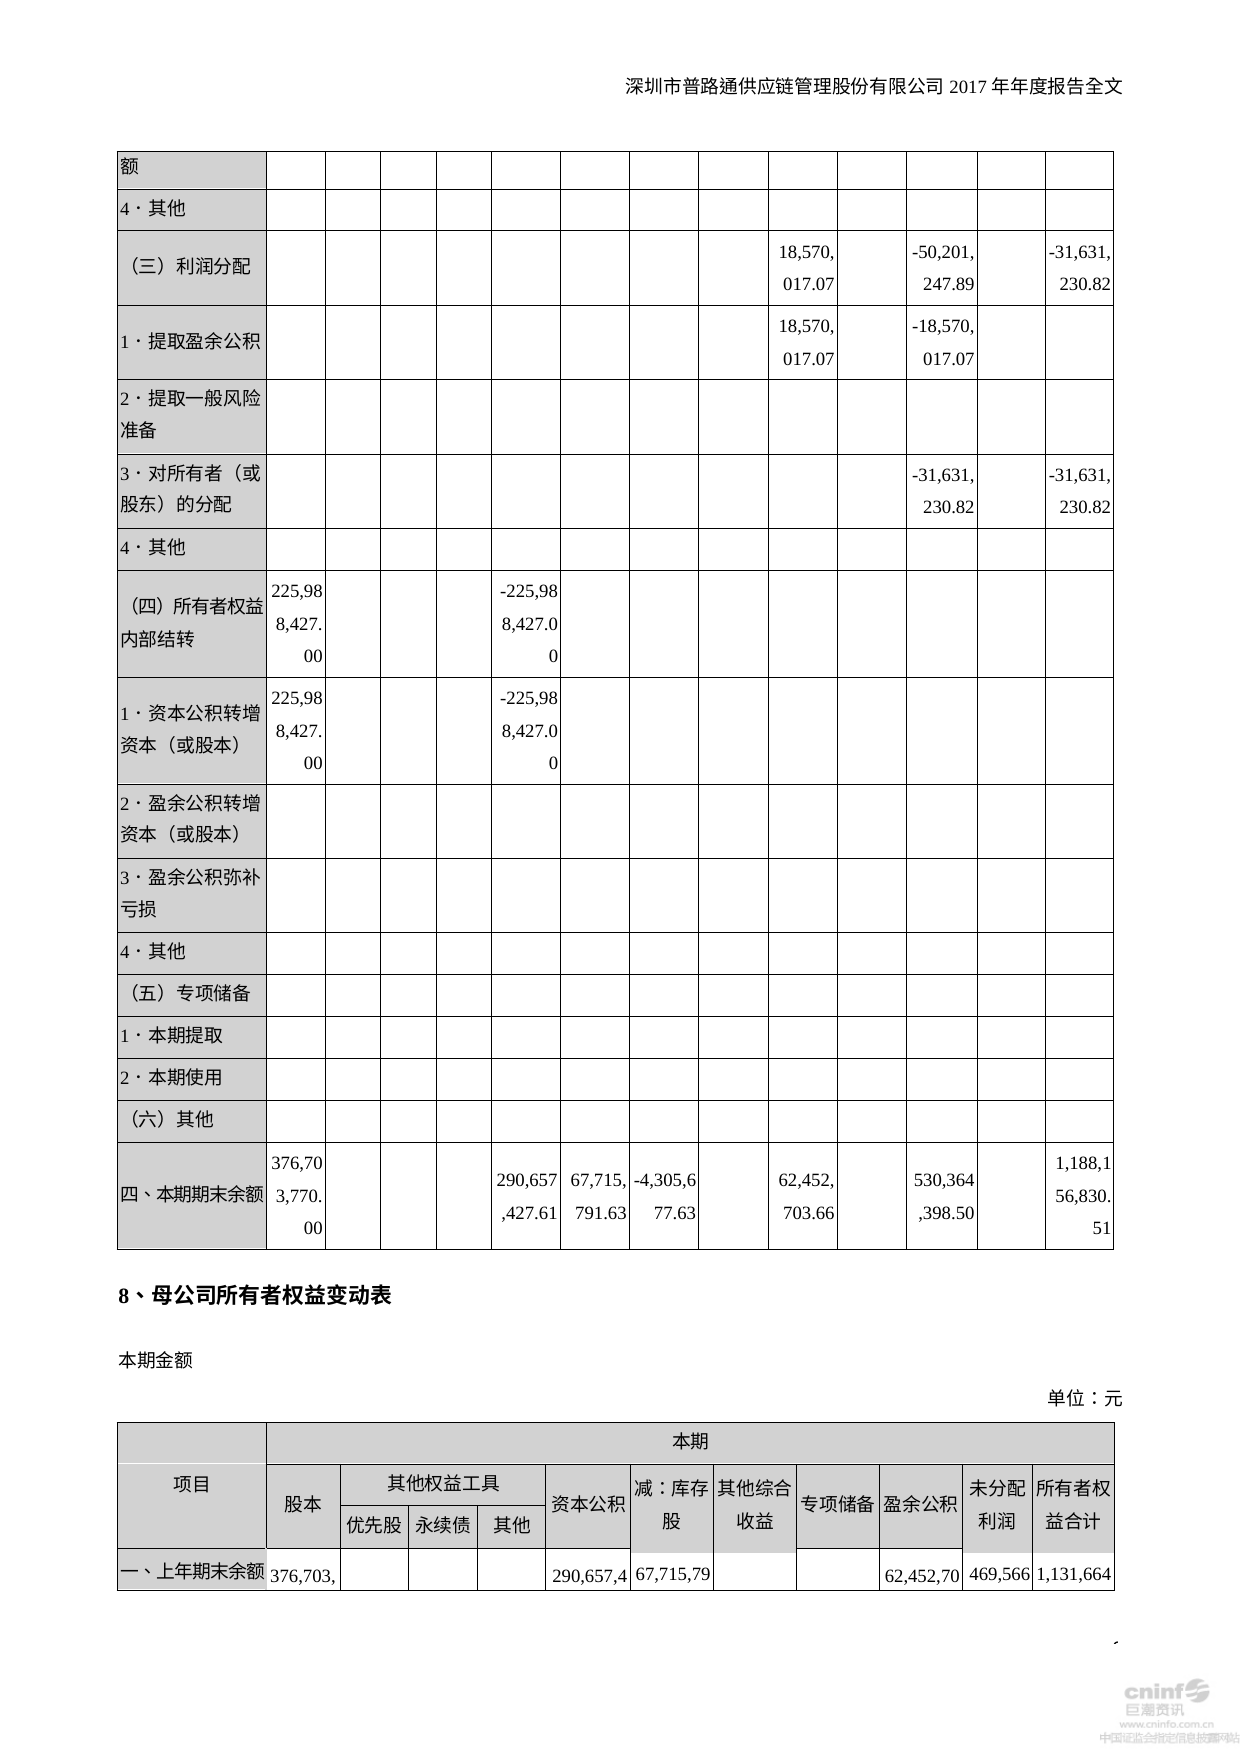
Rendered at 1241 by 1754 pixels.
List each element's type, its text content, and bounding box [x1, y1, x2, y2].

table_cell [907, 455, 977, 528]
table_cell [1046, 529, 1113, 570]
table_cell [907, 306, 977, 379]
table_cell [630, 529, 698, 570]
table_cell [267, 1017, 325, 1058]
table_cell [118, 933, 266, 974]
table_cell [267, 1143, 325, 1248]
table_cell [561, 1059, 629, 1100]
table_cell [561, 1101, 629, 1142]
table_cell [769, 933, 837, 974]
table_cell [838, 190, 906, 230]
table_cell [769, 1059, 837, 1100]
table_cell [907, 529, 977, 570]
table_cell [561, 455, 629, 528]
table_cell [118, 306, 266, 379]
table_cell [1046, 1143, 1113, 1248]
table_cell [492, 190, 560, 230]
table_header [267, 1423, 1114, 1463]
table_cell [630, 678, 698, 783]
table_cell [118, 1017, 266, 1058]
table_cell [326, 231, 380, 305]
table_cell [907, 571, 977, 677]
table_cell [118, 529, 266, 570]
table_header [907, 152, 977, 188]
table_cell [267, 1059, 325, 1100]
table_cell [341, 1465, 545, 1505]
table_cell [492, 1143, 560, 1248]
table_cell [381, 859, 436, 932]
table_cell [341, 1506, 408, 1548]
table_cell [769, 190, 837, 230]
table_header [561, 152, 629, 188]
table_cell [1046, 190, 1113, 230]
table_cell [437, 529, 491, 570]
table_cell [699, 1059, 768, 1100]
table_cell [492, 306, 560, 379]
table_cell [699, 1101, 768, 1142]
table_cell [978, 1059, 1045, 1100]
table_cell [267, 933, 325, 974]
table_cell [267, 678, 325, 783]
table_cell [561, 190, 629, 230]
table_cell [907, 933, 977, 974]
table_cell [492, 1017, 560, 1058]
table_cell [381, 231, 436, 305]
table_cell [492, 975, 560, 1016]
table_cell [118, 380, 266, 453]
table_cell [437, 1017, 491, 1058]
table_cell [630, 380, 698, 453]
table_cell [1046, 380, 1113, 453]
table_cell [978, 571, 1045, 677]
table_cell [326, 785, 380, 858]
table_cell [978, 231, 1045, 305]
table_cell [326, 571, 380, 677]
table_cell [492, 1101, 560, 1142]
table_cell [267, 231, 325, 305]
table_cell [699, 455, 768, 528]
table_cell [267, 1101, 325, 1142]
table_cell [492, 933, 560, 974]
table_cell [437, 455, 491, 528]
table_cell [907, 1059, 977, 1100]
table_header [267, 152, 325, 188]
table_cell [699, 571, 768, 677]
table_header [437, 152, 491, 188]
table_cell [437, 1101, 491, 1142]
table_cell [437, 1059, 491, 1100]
text 本期金额 [118, 1348, 1240, 1373]
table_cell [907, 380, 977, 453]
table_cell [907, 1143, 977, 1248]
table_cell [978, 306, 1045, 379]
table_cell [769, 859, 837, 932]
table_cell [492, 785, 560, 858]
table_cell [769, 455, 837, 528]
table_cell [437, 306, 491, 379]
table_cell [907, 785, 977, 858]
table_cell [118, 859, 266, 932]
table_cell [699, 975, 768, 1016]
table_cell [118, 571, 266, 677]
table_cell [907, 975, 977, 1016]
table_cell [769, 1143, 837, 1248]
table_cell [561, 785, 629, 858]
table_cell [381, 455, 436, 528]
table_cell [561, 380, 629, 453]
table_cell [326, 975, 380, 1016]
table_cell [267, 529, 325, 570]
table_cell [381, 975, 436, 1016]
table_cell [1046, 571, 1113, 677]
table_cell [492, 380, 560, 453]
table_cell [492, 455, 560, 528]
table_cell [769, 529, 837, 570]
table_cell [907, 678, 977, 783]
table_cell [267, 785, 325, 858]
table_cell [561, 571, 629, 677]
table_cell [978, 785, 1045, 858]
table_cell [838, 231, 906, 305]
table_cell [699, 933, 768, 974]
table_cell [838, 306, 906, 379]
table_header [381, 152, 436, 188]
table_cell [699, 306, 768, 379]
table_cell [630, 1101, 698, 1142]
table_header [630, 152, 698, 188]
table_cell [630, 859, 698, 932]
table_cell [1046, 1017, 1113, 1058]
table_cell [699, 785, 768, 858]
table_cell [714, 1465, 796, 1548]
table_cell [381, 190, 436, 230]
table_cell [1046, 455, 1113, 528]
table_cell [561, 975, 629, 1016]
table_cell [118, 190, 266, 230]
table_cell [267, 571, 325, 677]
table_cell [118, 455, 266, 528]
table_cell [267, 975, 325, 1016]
picture [1099, 1673, 1241, 1754]
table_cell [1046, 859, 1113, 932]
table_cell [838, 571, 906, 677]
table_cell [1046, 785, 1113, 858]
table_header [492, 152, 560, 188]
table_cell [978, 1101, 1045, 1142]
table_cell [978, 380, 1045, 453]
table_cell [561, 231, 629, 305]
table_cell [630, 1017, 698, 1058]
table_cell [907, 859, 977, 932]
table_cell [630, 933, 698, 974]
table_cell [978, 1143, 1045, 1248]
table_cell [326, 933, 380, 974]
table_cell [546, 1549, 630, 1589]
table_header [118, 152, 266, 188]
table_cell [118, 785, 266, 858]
text 单位：元 [102, 1385, 1122, 1411]
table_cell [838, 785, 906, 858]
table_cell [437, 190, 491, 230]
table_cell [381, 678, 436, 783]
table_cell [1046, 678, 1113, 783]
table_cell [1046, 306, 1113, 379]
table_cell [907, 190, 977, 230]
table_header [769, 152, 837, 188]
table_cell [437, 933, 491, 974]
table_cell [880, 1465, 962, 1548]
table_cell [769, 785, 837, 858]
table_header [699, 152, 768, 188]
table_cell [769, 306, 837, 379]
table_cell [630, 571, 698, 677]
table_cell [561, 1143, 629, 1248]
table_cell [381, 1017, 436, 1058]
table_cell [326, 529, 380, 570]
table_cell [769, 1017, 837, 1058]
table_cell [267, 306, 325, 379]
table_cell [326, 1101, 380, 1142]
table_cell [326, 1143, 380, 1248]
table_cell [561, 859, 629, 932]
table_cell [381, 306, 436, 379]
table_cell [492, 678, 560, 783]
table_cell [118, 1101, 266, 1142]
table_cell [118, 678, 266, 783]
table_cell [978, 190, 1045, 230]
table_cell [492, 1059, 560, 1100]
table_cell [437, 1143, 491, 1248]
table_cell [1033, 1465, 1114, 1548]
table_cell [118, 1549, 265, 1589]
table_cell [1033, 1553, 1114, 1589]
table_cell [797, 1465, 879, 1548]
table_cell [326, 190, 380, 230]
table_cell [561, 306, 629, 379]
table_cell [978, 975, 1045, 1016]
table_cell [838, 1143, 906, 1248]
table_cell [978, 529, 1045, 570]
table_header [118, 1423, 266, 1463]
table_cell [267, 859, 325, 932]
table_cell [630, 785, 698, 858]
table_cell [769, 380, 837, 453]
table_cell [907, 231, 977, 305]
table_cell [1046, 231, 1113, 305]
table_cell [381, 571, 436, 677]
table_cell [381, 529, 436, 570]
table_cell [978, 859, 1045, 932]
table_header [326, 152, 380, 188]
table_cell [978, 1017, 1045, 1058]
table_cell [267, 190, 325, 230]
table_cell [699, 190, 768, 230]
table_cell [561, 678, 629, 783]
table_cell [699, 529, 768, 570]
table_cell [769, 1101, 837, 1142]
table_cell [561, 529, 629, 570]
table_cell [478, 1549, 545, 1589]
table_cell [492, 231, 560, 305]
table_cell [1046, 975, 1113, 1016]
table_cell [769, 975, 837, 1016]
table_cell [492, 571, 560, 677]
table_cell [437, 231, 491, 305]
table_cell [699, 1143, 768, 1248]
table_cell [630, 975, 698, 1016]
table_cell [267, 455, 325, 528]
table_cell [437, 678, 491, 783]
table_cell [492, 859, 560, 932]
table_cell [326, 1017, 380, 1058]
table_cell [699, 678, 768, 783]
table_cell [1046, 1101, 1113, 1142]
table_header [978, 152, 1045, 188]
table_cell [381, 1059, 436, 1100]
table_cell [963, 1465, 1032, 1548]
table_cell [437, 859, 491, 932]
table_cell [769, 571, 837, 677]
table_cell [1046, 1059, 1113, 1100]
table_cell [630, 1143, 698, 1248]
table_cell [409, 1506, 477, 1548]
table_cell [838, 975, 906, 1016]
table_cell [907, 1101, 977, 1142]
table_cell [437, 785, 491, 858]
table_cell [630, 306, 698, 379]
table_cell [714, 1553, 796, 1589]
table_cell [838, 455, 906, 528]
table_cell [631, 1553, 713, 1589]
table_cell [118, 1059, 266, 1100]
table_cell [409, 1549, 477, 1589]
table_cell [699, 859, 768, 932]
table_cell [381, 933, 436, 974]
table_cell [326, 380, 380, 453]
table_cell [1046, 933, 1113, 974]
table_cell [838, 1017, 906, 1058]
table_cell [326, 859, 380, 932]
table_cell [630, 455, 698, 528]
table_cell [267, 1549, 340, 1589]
subtitle 8、母公司所有者权益变动表 [118, 1280, 1240, 1310]
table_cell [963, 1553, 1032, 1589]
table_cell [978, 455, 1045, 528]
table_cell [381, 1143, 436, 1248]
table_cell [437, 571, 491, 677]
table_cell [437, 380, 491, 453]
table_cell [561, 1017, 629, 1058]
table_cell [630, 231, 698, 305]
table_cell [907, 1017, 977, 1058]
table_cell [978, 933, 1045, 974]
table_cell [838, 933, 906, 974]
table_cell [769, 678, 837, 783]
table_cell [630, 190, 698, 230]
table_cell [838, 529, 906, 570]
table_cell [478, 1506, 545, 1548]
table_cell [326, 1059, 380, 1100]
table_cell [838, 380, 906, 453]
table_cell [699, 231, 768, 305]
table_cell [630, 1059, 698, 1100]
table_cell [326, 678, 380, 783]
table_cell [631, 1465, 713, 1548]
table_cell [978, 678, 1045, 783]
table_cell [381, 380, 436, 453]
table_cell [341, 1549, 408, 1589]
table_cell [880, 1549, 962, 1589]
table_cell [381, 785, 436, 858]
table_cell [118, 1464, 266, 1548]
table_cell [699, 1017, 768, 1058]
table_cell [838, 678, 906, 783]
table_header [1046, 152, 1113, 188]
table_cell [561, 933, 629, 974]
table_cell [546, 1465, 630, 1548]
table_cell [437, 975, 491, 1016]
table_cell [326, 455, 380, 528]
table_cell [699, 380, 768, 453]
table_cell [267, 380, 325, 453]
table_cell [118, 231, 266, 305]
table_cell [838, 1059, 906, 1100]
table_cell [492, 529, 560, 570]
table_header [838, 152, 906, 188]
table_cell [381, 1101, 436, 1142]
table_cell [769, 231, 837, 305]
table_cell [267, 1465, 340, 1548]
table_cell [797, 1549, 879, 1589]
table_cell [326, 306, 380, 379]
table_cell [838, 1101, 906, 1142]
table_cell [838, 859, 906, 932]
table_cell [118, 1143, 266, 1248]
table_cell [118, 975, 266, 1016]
